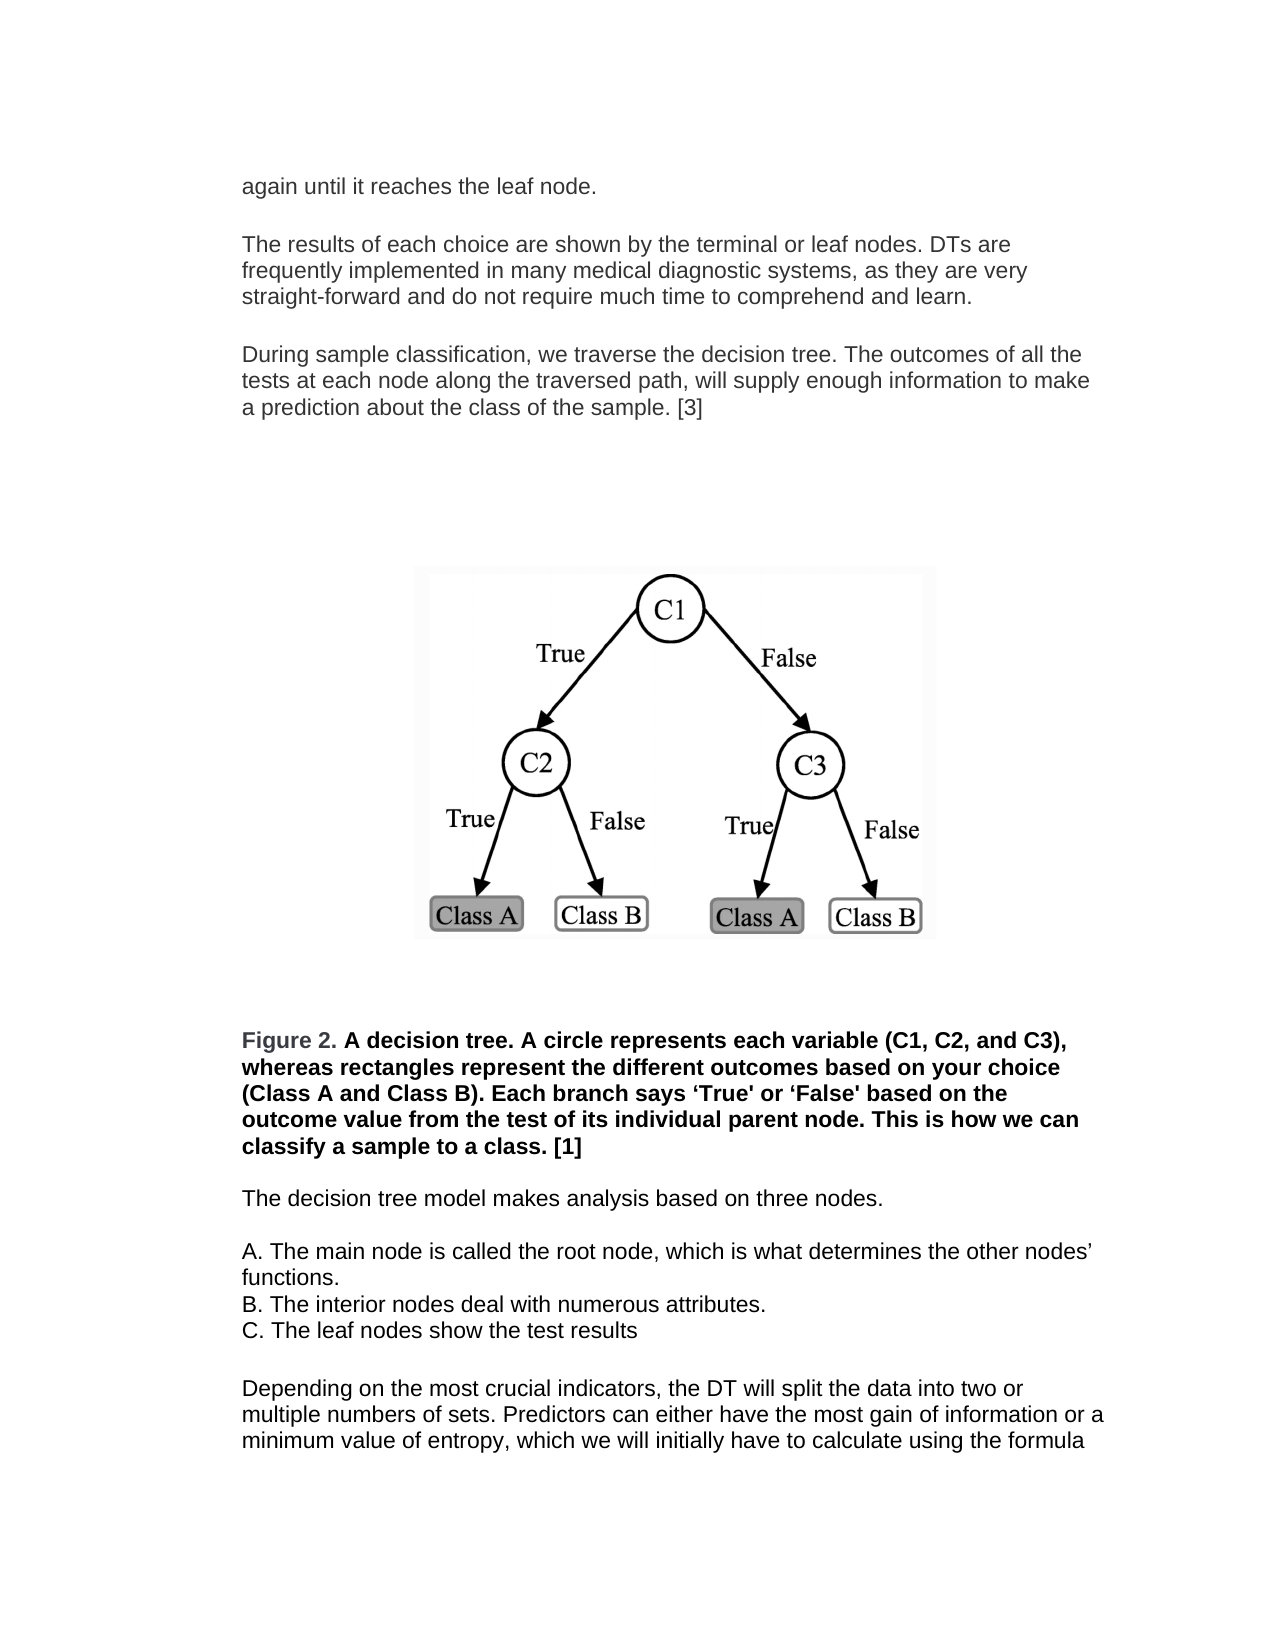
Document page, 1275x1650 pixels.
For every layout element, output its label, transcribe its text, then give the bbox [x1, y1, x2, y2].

picture [413, 566, 937, 939]
